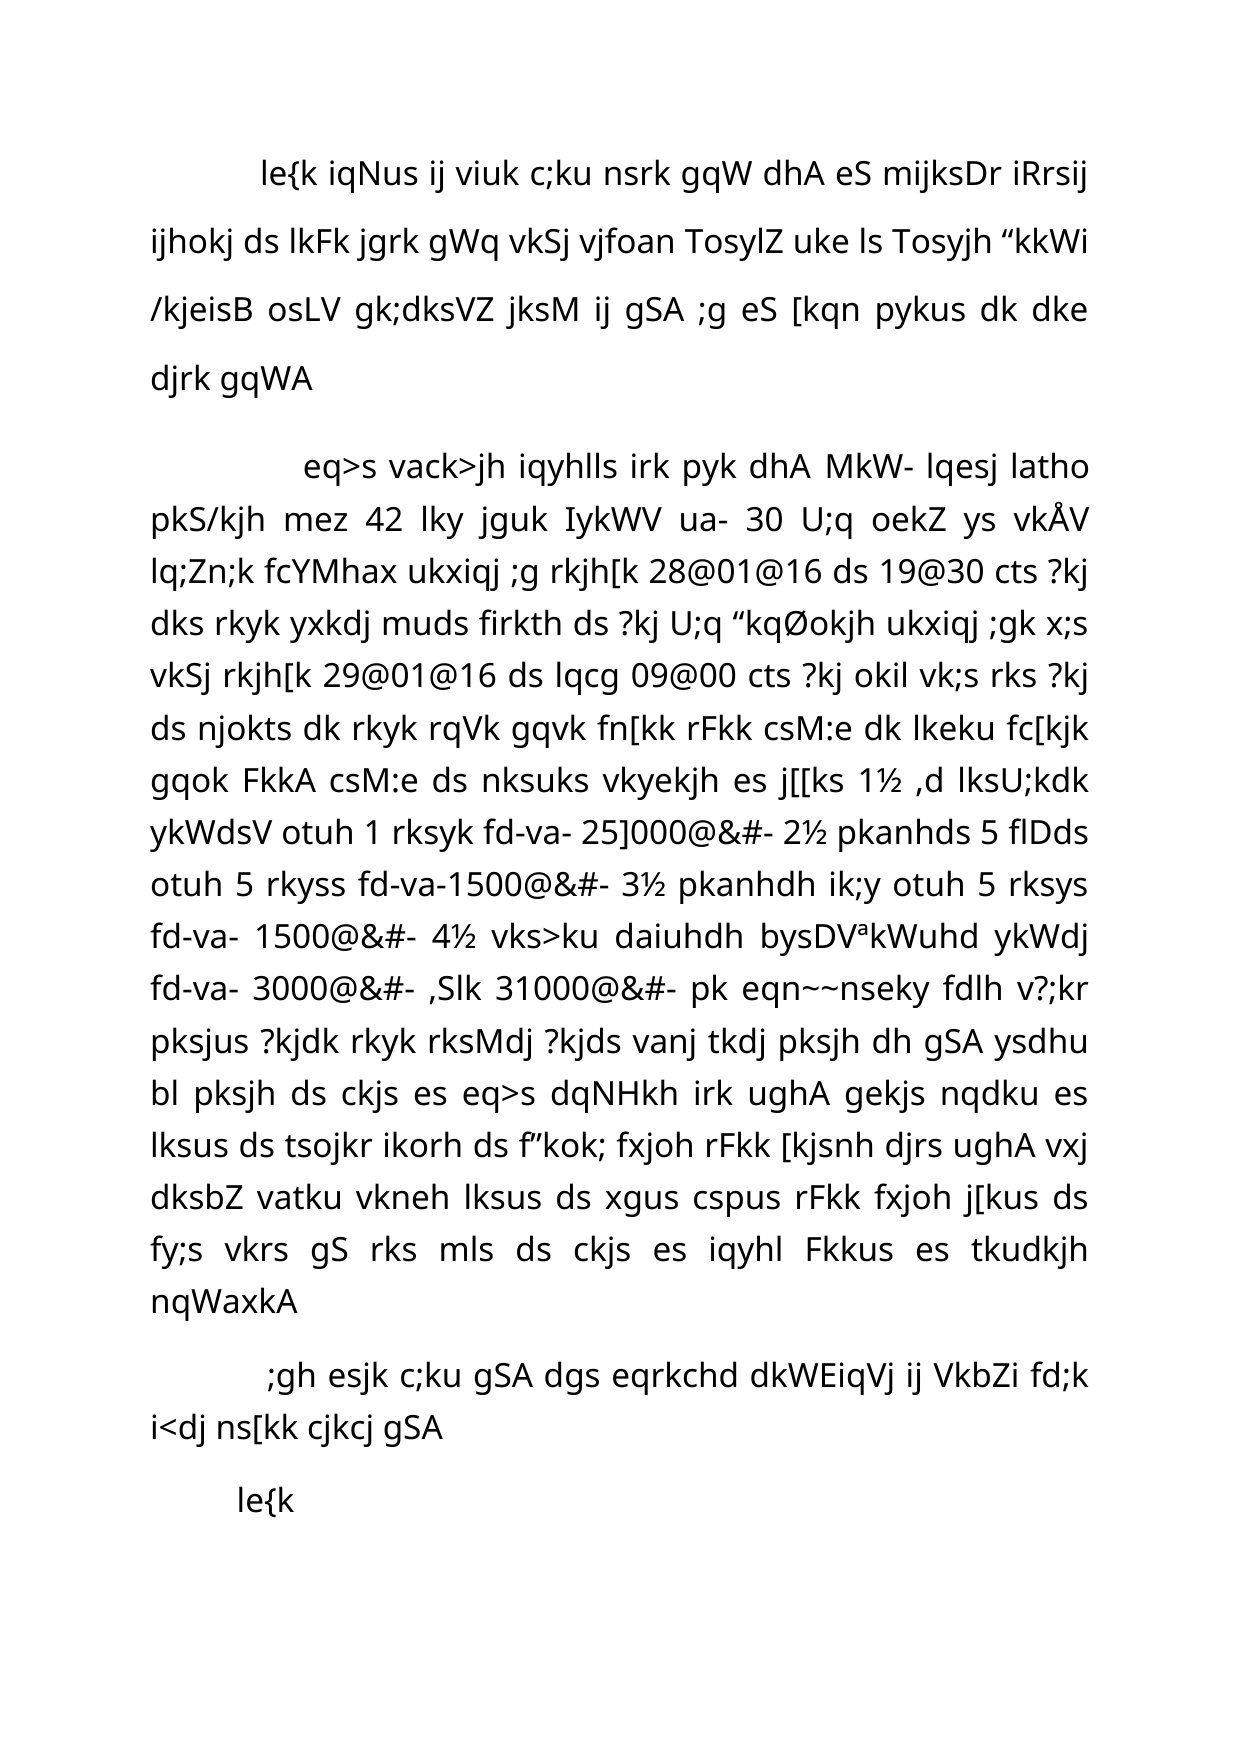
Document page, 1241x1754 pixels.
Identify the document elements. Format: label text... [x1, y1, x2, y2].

text le{k iqNus ij viuk c;ku nsrk gqW dhA eS mijksDr iRrsij ijhokj ds lkFk jgrk gWq vkSj vjfoan TosylZ uke ls Tosyjh “kkWi /kjeisB osLV gk;dksVZ jksM ij gSA ;g eS [kqn pykus dk dke djrk gqWA [150, 150, 1090, 400]
text ;gh esjk c;ku gSA dgs eqrkchd dkWEiqVj ij VkbZi fd;k i<dj ns[kk cjkcj gSA [150, 1351, 1090, 1449]
text le{k [150, 1477, 1090, 1522]
text eq>s vack>jh iqyhlls irk pyk dhA MkW- lqesj latho pkS/kjh mez 42 lky jguk IykWV ua- 30 U;q oekZ ys vkÅV lq;Zn;k fcYMhax ukxiqj ;g rkjh[k 28@01@16 ds 19@30 cts ?kj dks rkyk yxkdj muds firkth ds ?kj U;q “kqØokjh ukxiqj ;gk x;s vkSj rkjh[k 29@01@16 ds lqcg 09@00 cts ?kj okil vk;s rks ?kj ds njokts dk rkyk rqVk gqvk fn[kk rFkk csM:e dk lkeku fc[kjk gqok FkkA csM:e ds nksuks vkyekjh es j[[ks 1½ ,d lksU;kdk ykWdsV otuh 1 rksyk fd-va- 25]000@&#- 2½ pkanhds 5 flDds otuh 5 rkyss fd-va-1500@&#- 3½ pkanhdh ik;y otuh 5 rksys fd-va- 1500@&#- 4½ vks>ku daiuhdh bysDVªkWuhd ykWdj fd-va- 3000@&#- ,Slk 31000@&#- pk eqn~~nseky fdlh v?;kr pksjus ?kjdk rkyk rksMdj ?kjds vanj tkdj pksjh dh gSA ysdhu bl pksjh ds ckjs es eq>s dqNHkh irk ughA gekjs nqdku es lksus ds tsojkr ikorh ds f”kok; fxjoh rFkk [kjsnh djrs ughA vxj dksbZ vatku vkneh lksus ds xgus cspus rFkk fxjoh j[kus ds fy;s vkrs gS rks mls ds ckjs es iqyhl Fkkus es tkudkjh nqWaxkA [150, 443, 1090, 1324]
